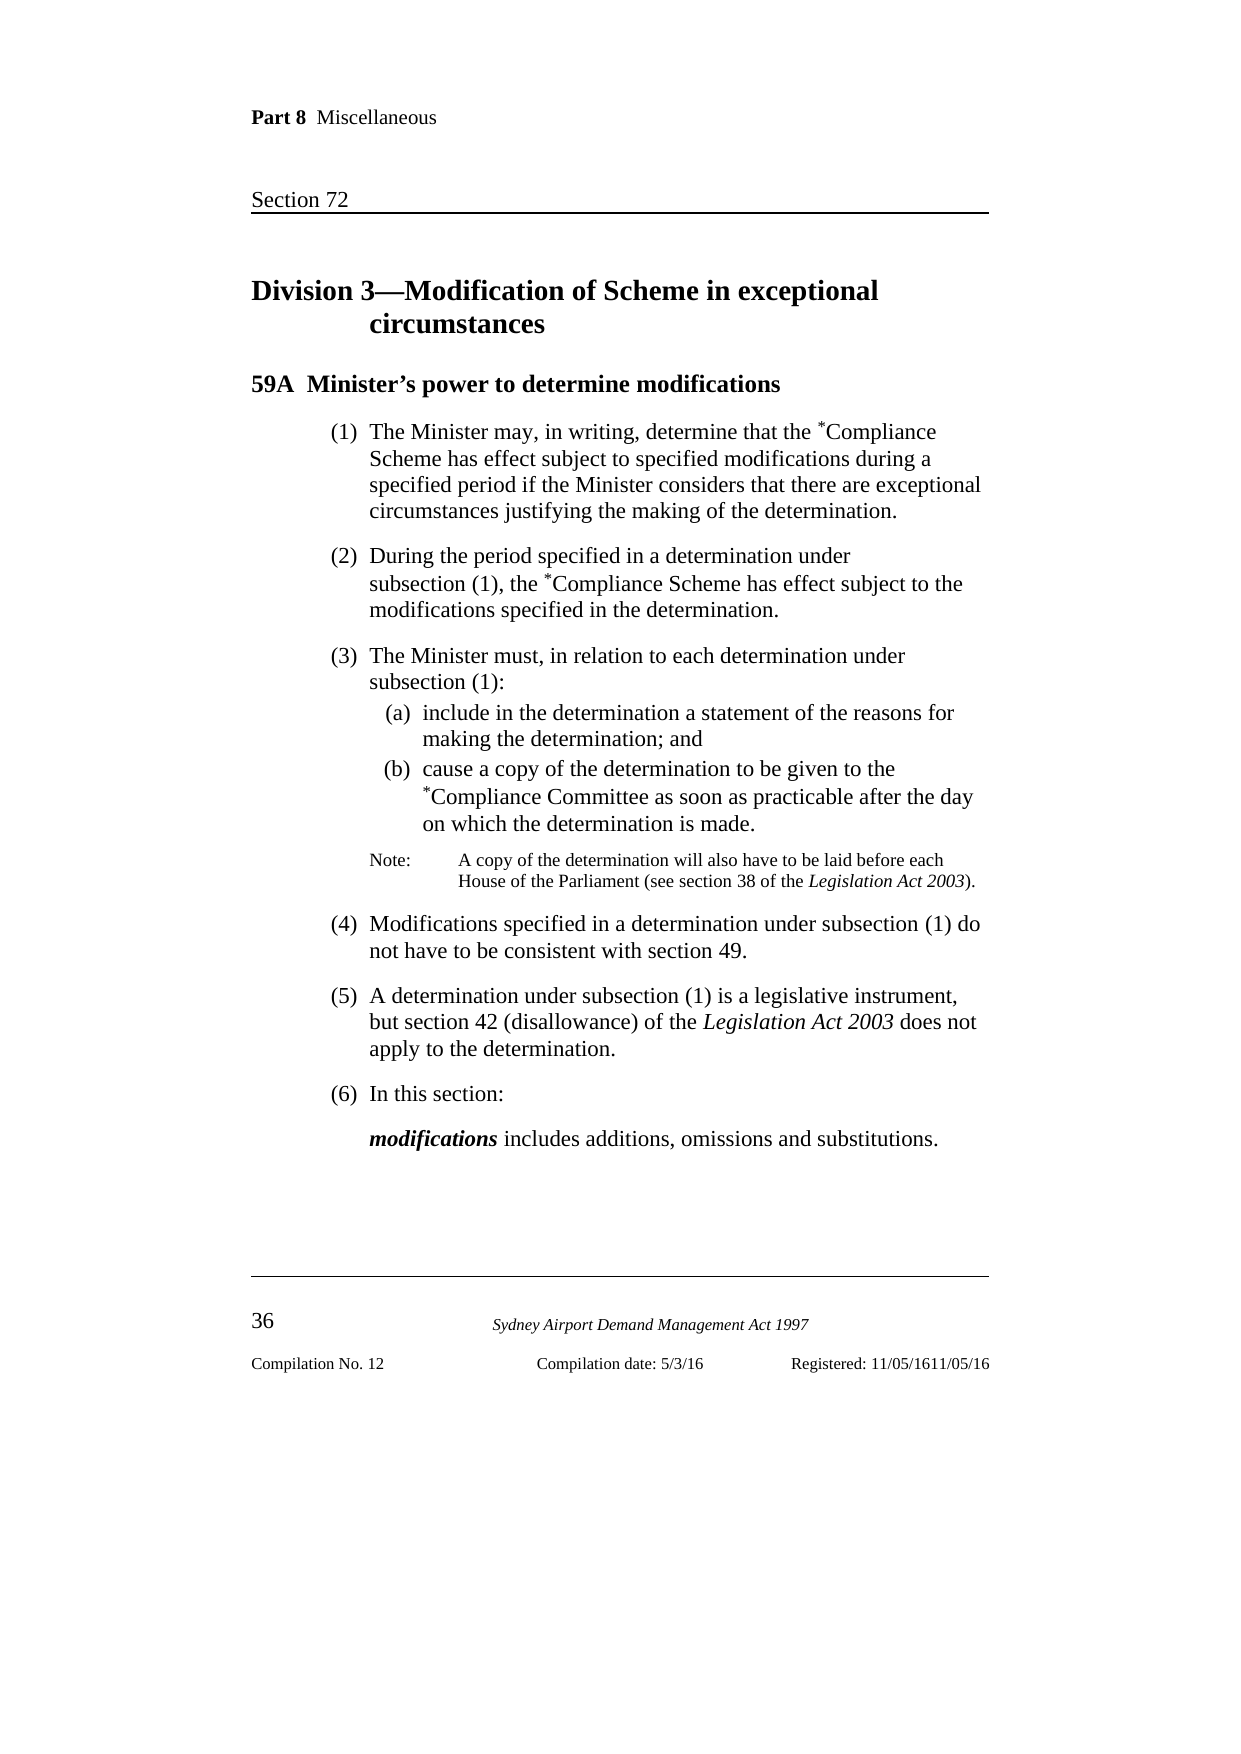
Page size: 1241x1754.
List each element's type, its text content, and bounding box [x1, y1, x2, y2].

text (5) A determination under subsection (1) is a legislative instrument, but section 42 (disallowance) of the Legislation Act 2003 does not apply to the determination. [251, 982, 989, 1061]
text (3) The Minister must, in relation to each determination under subsection (1): [251, 642, 989, 694]
text 59A Minister’s power to determine modifications [251, 369, 989, 398]
text Note: A copy of the determination will also have to be laid before each House of the Parliament (see section 38 of the Legislation Act 2003). [369, 849, 989, 892]
text (b) cause a copy of the determination to be given to the *Compliance Committee as soon as practicable after the day on which the determination is made. [251, 755, 989, 836]
text (a) include in the determination a statement of the reasons for making the determination; and [251, 698, 989, 751]
text (6) In this section: [251, 1080, 989, 1106]
text (4) Modifications specified in a determination under subsection (1) do not have to be consistent with section 49. [251, 911, 989, 963]
text (2) During the period specified in a determination under subsection (1), the *Compliance Scheme has effect subject to the modifications specified in the determination. [251, 542, 989, 623]
text modifications includes additions, omissions and substitutions. [369, 1125, 989, 1151]
text (1) The Minister may, in writing, determine that the *Compliance Scheme has effect subject to specified modifications during a specified period if the Minister considers that there are exceptional circumstances justifying the making of the determination. [251, 417, 989, 524]
text Division 3—Modification of Scheme in exceptional circumstances [251, 273, 989, 340]
